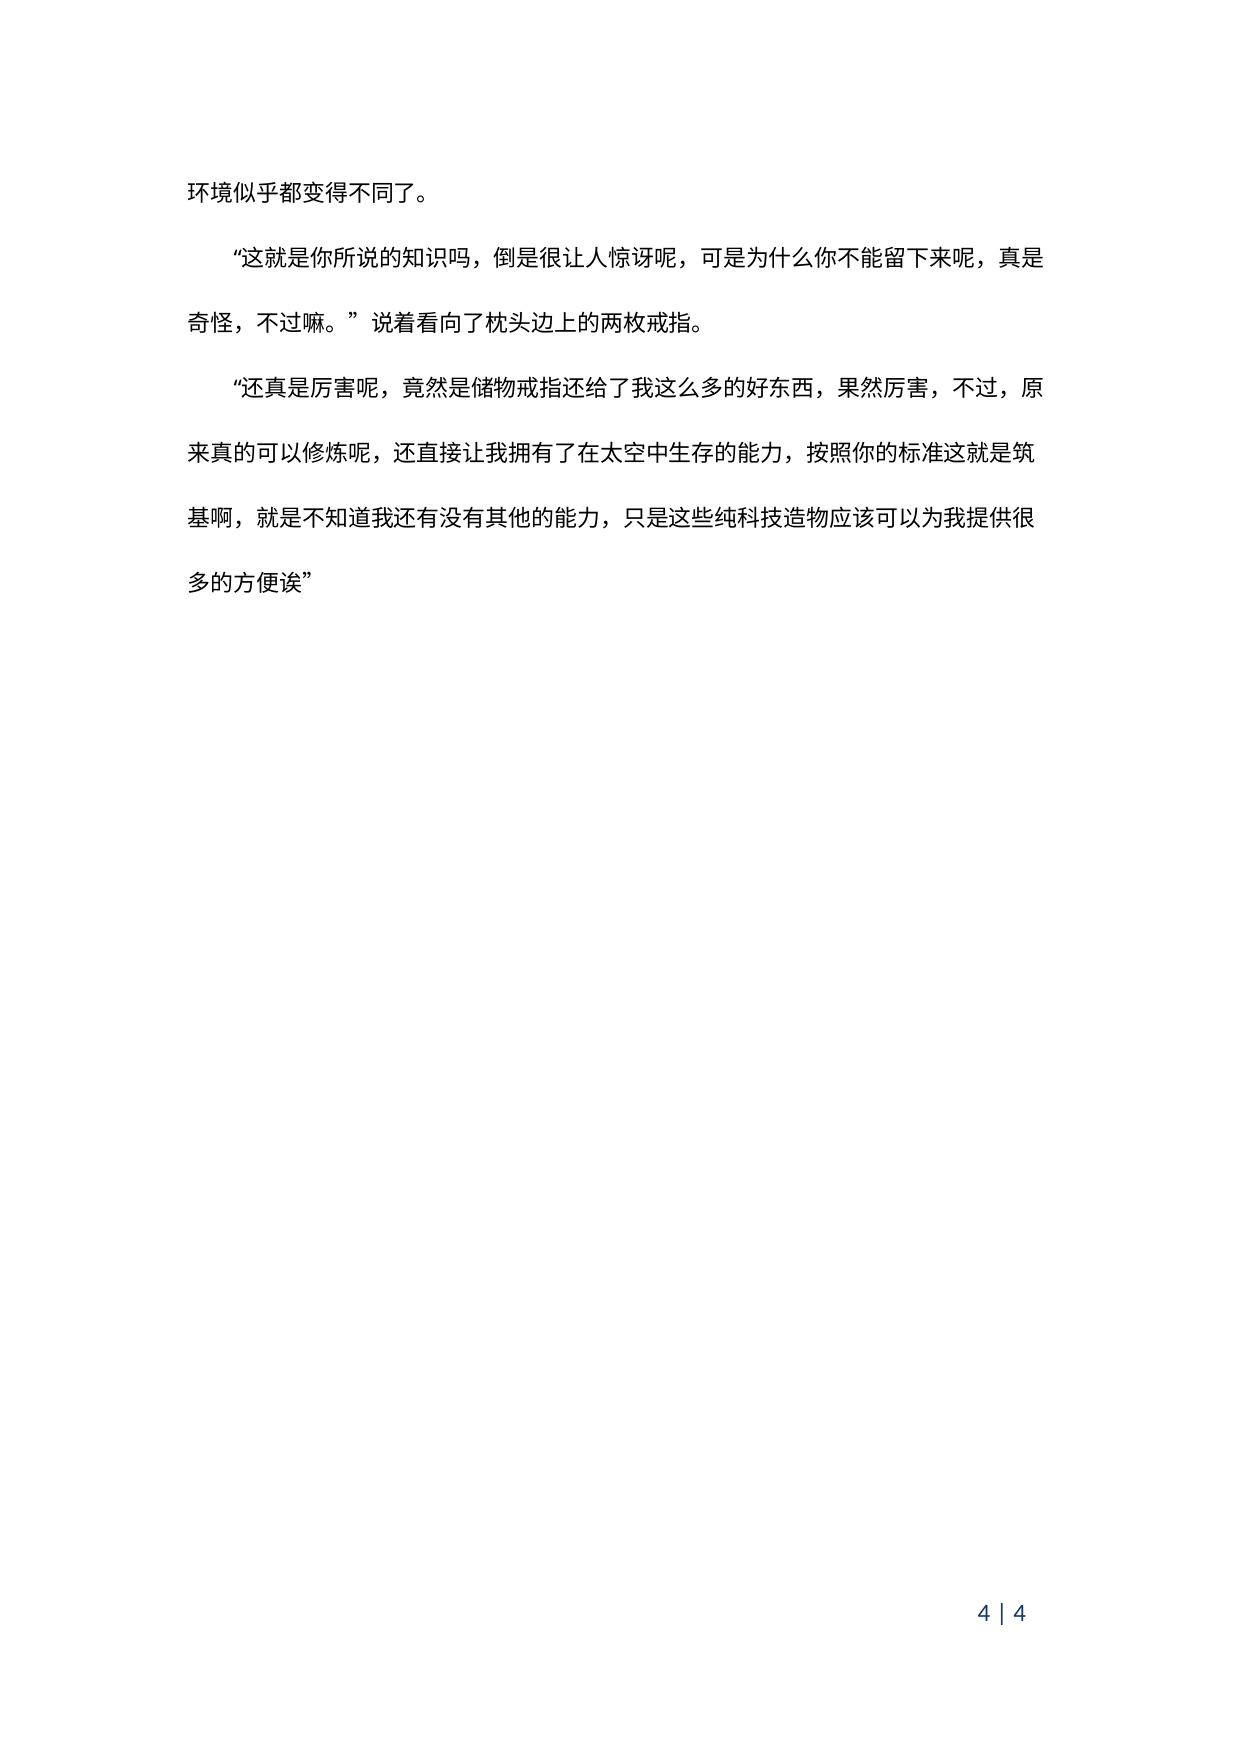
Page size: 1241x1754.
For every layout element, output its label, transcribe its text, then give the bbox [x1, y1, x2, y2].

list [187, 158, 1053, 223]
text “这就是你所说的知识吗，倒是很让人惊讶呢，可是为什么你不能留下来呢，真是奇怪，不过嘛。”说着看向了枕头边上的两枚戒指。 [187, 223, 1053, 353]
text “还真是厉害呢，竟然是储物戒指还给了我这么多的好东西，果然厉害，不过，原来真的可以修炼呢，还直接让我拥有了在太空中生存的能力，按照你的标准这就是筑基啊，就是不知道我还有没有其他的能力，只是这些纯科技造物应该可以为我提供很多的方便诶” [187, 353, 1053, 613]
